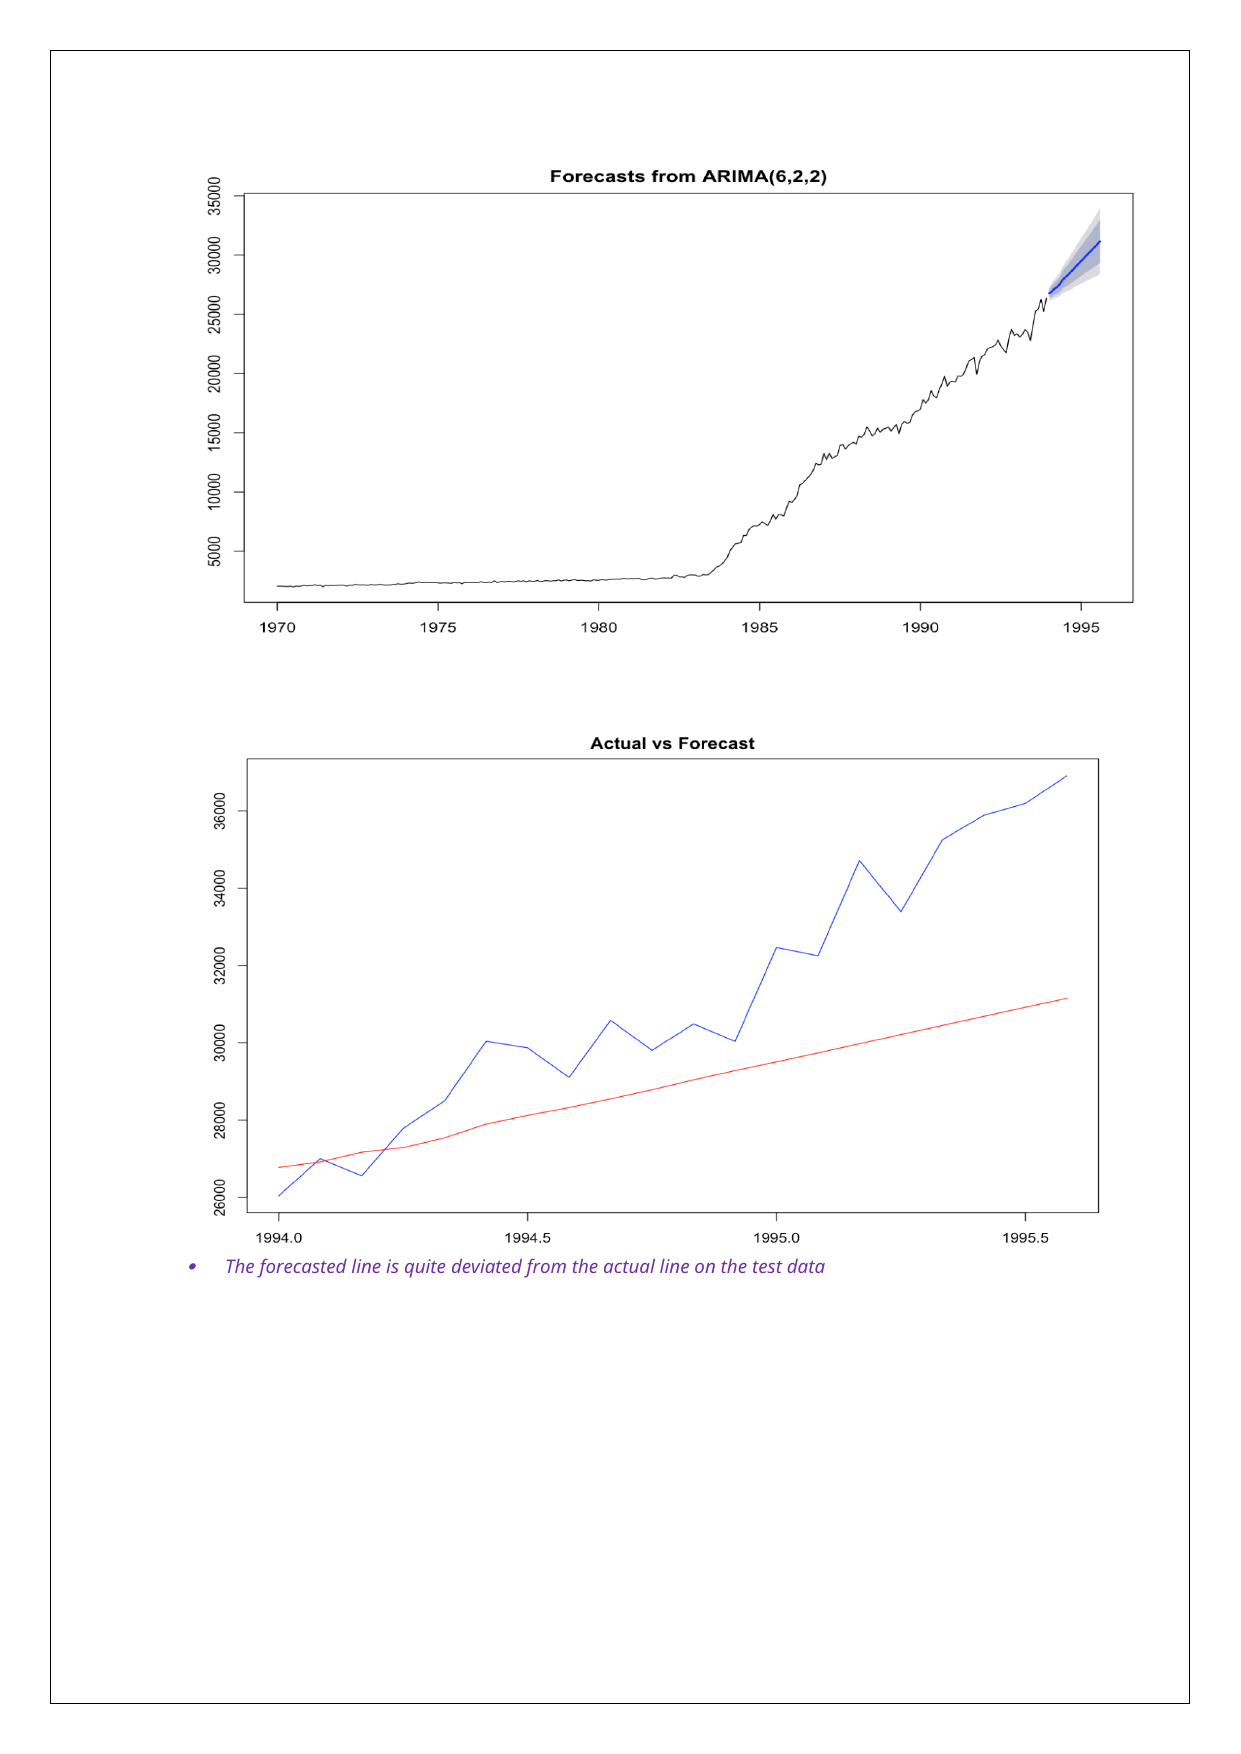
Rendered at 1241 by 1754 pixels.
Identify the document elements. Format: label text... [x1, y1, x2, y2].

picture [200, 717, 1145, 1254]
picture [150, 150, 1185, 696]
